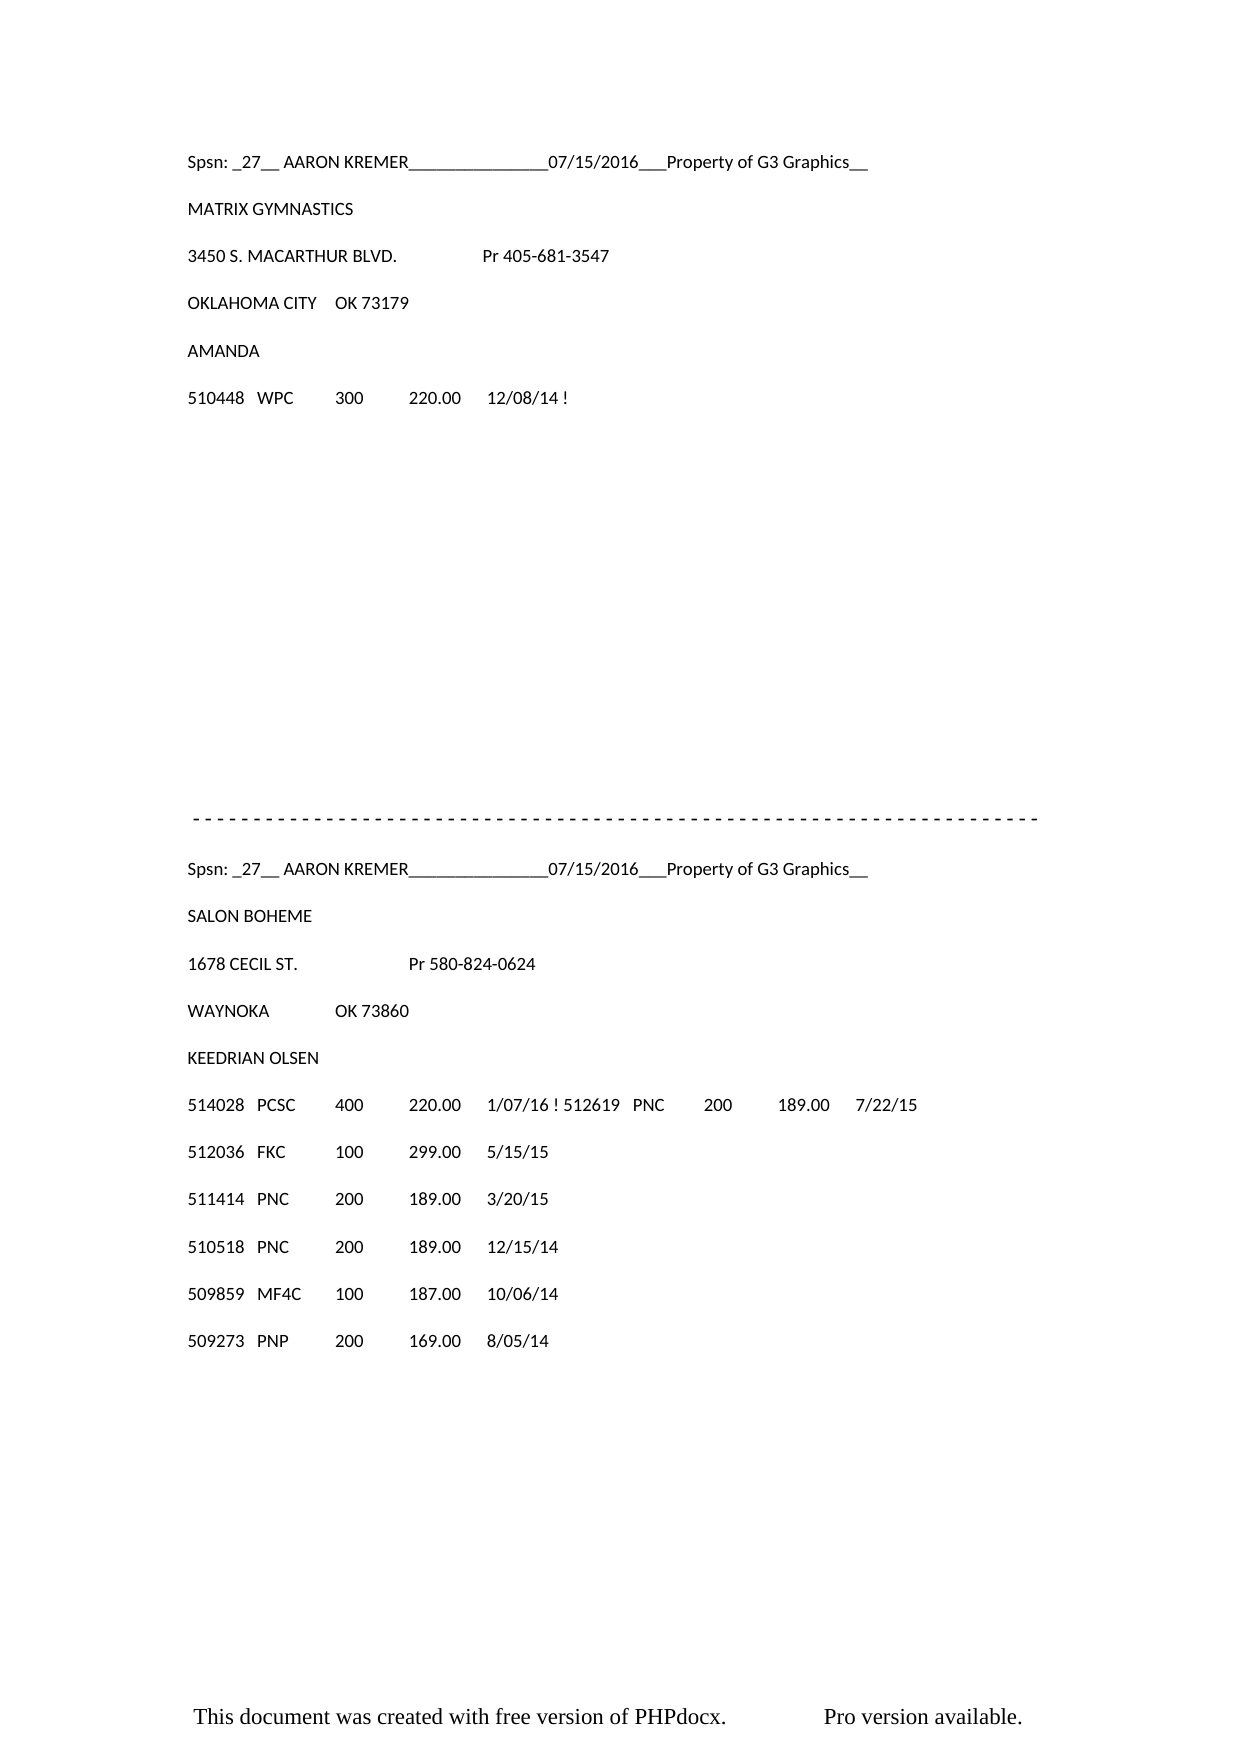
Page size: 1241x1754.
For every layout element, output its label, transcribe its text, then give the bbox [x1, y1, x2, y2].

text Spsn: _27__ AARON KREMER_______________07/15/2016___Property of G3 Graphics__ [187, 150, 1053, 173]
text Spsn: _27__ AARON KREMER_______________07/15/2016___Property of G3 Graphics__ [187, 857, 1053, 880]
text KEEDRIAN OLSEN [187, 1046, 1053, 1069]
text 512036 FKC 100 299.00 5/15/15 [187, 1140, 1053, 1163]
text 514028 PCSC 400 220.00 1/07/16 ! 512619 PNC 200 189.00 7/22/15 [187, 1093, 1053, 1116]
text AMANDA [187, 339, 1053, 362]
text 509859 MF4C 100 187.00 10/06/14 [187, 1282, 1053, 1305]
text MATRIX GYMNASTICS [187, 197, 1053, 220]
text 511414 PNC 200 189.00 3/20/15 [187, 1188, 1053, 1211]
text SALON BOHEME [187, 904, 1053, 927]
text OKLAHOMA CITY OK 73179 [187, 292, 1053, 314]
text 510448 WPC 300 220.00 12/08/14 ! [187, 386, 1053, 409]
text 3450 S. MACARTHUR BLVD. Pr 405-681-3547 [187, 244, 1053, 267]
text 509273 PNP 200 169.00 8/05/14 [187, 1329, 1053, 1352]
text 1678 CECIL ST. Pr 580-824-0624 [187, 952, 1053, 974]
text - - - - - - - - - - - - - - - - - - - - - - - - - - - - - - - - - - - - - - - - - - - - - - - - - - - - - - - - - - - - - - - - - - - - - - [187, 804, 1053, 832]
text 510518 PNC 200 189.00 12/15/14 [187, 1235, 1053, 1258]
text WAYNOKA OK 73860 [187, 999, 1053, 1022]
